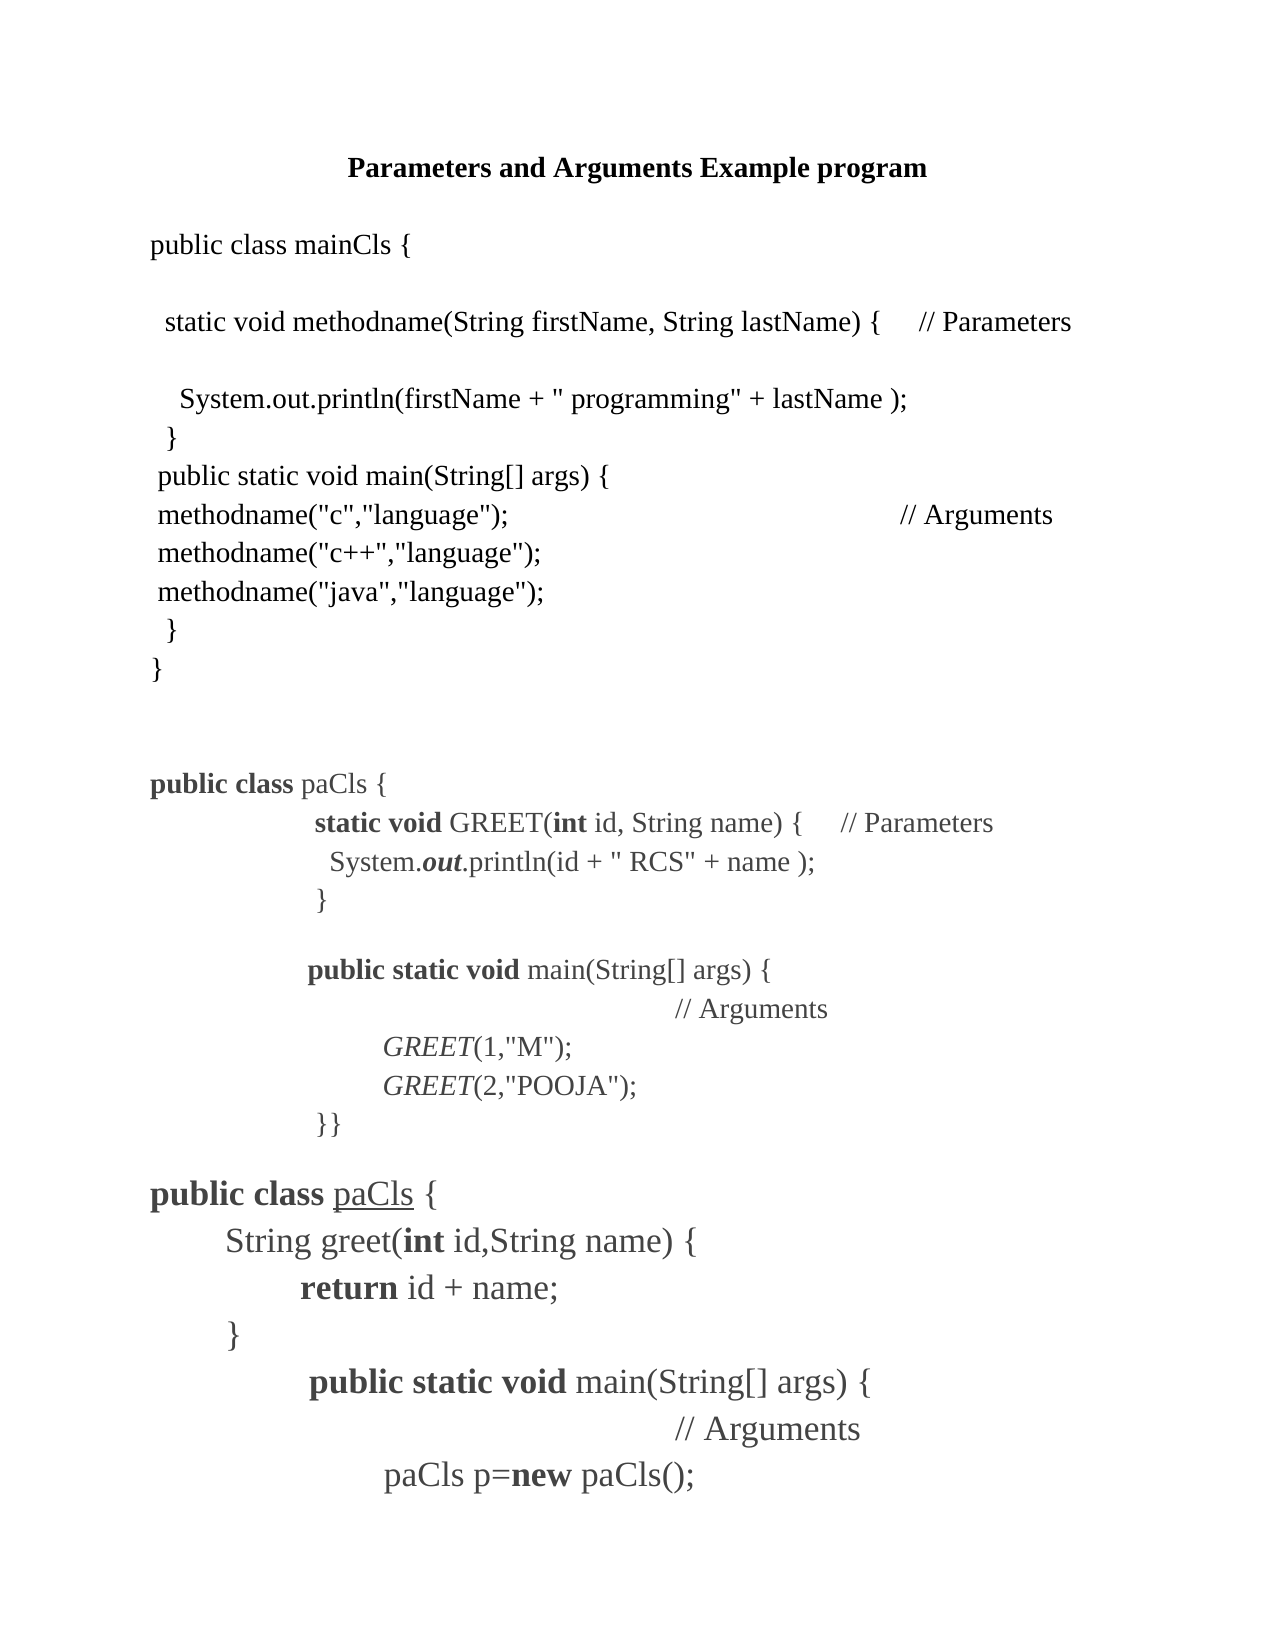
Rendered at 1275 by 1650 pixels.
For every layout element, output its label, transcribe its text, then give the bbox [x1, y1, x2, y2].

text // Arguments [150, 1407, 1125, 1448]
text // Arguments [150, 991, 1125, 1024]
text public static void main(String[] args) { [150, 458, 1125, 492]
text }} [150, 1106, 1125, 1140]
text public class mainCls { [150, 227, 1125, 261]
text paCls p=new paCls(); [150, 1454, 1125, 1494]
text static void GREET(int id, String name) { // Parameters [150, 805, 1125, 839]
text } [150, 882, 1125, 916]
text public static void main(String[] args) { [150, 952, 1125, 986]
text GREET(2,"POOJA"); [150, 1068, 1125, 1101]
text methodname("c++","language"); [150, 535, 1125, 569]
text static void methodname(String firstName, String lastName) { // Parameters [150, 304, 1125, 338]
text public class paCls { [150, 767, 1125, 800]
text GREET(1,"M"); [150, 1029, 1125, 1063]
text methodname("java","language"); [150, 574, 1125, 607]
text methodname("c","language"); // Arguments [150, 497, 1125, 530]
text } [150, 612, 1125, 646]
text System.out.println(id + " RCS" + name ); [150, 844, 1125, 877]
text public class paCls { [150, 1172, 1125, 1213]
text } [150, 651, 1125, 684]
text } [150, 420, 1125, 453]
text return id + name; [150, 1266, 1125, 1307]
text Parameters and Arguments Example program [150, 150, 1125, 183]
text System.out.println(firstName + " programming" + lastName ); [150, 381, 1125, 415]
text String greet(int id,String name) { [150, 1219, 1125, 1260]
text } [150, 1313, 1125, 1354]
text public static void main(String[] args) { [150, 1360, 1125, 1401]
